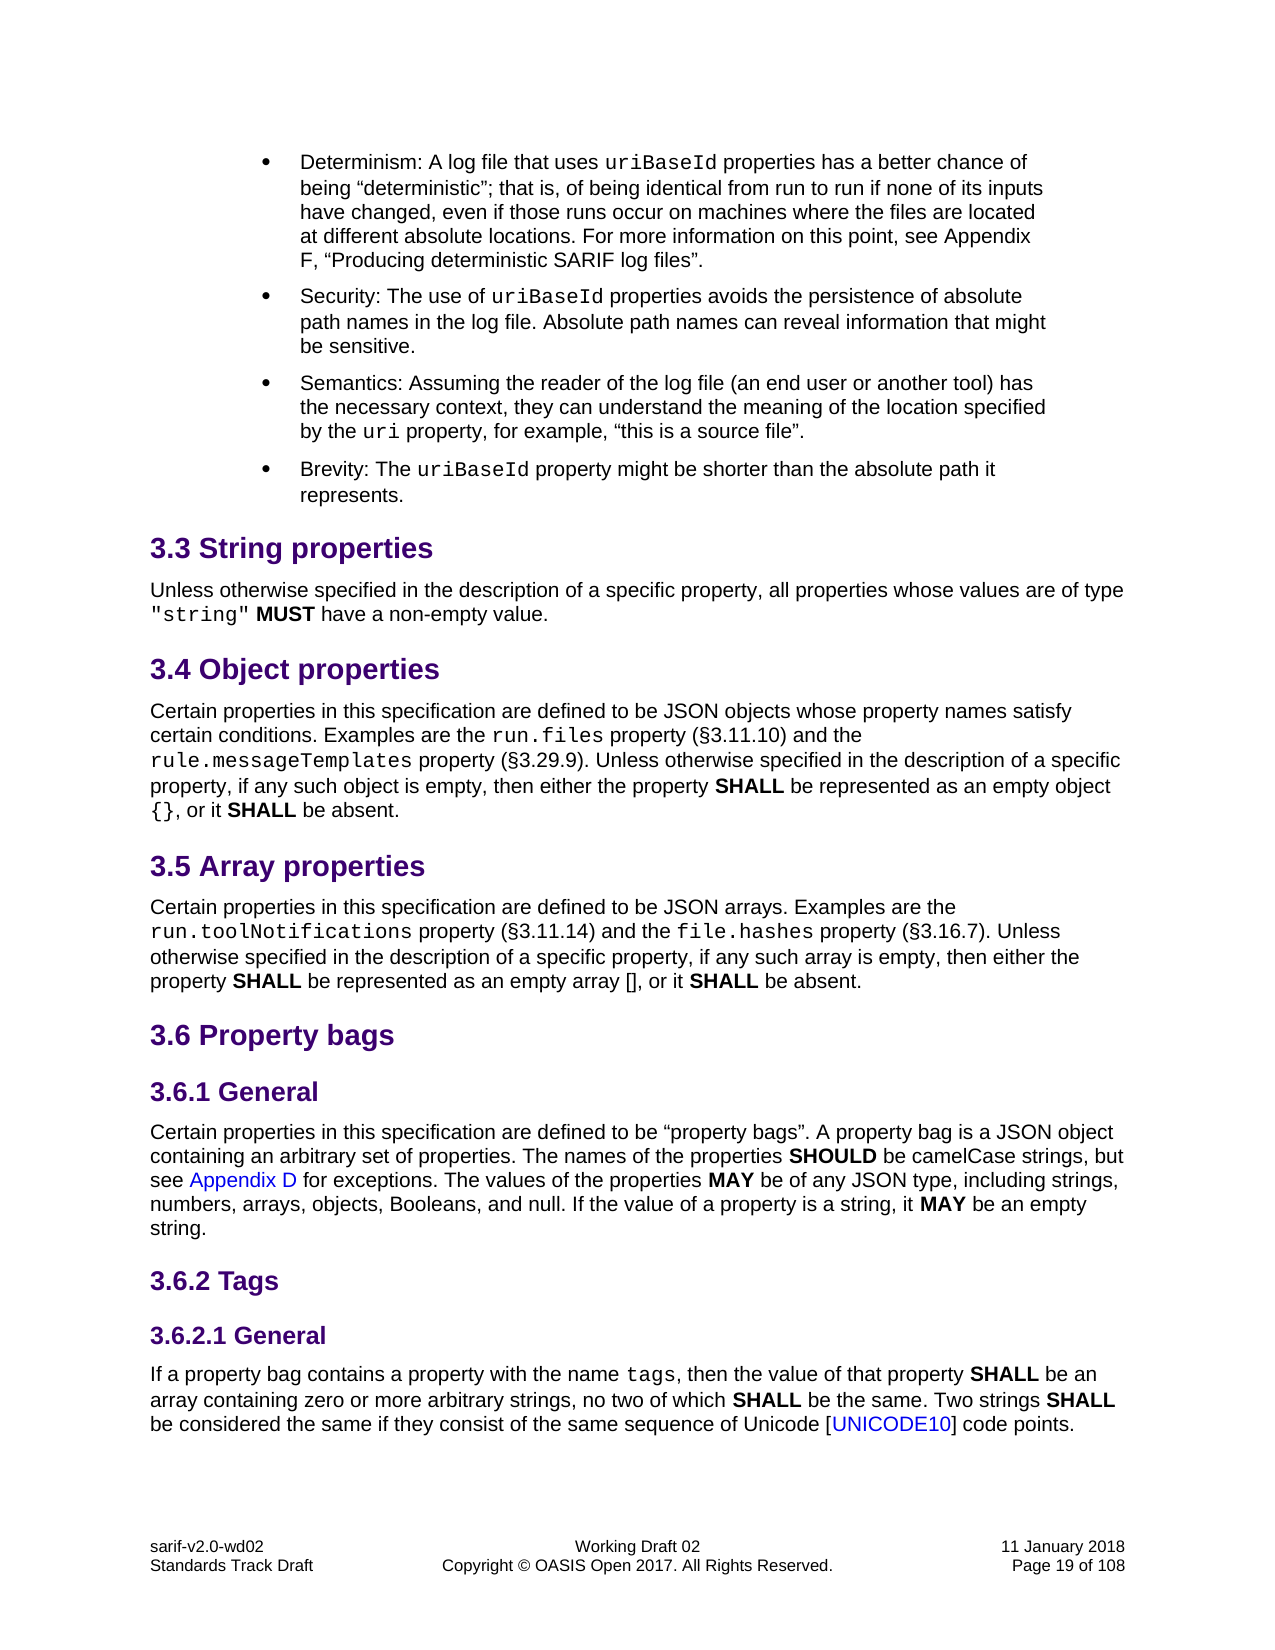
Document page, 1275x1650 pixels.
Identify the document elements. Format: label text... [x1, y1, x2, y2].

subtitle Object properties [150, 652, 1125, 686]
subtitle Property bags [150, 1018, 1125, 1051]
subtitle General [150, 1076, 1125, 1107]
list Semantics: Assuming the reader of the log file (an end user or another tool) has the necessary context, they can understand the meaning of the location specified by the uri property, for example, “this is a source file”. [262, 370, 1050, 444]
list Brevity: The uriBaseId property might be shorter than the absolute path it represents. [262, 457, 1050, 507]
list Security: The use of uriBaseId properties avoids the persistence of absolute path names in the log file. Absolute path names can reveal information that might be sensitive. [262, 284, 1050, 358]
list Determinism: A log file that uses uriBaseId properties has a better chance of being “deterministic”; that is, of being identical from run to run if none of its inputs have changed, even if those runs occur on machines where the files are located at different absolute locations. For more information on this point, see Appendix F, “Producing deterministic SARIF log files”. [262, 150, 1050, 272]
text Certain properties in this specification are defined to be “property bags”. A property bag is a JSON object containing an arbitrary set of properties. The names of the properties SHOULD be camelCase strings, but see Appendix D for exceptions. The values of the properties MAY be of any JSON type, including strings, numbers, arrays, objects, Booleans, and null. If the value of a property is a string, it MAY be an empty string. [150, 1120, 1125, 1240]
text Certain properties in this specification are defined to be JSON objects whose property names satisfy certain conditions. Examples are the run.files property (§3.11.10) and the rule.messageTemplates property (§3.29.9). Unless otherwise specified in the description of a specific property, if any such object is empty, then either the property SHALL be represented as an empty object {}, or it SHALL be absent. [150, 698, 1125, 824]
subtitle Array properties [150, 849, 1125, 882]
subtitle String properties [150, 532, 1125, 565]
subtitle Tags [150, 1265, 1125, 1296]
subtitle General [150, 1321, 1125, 1350]
text Unless otherwise specified in the description of a specific property, all properties whose values are of type "string" MUST have a non-empty value. [150, 578, 1125, 627]
text Certain properties in this specification are defined to be JSON arrays. Examples are the run.toolNotifications property (§3.11.14) and the file.hashes property (§3.16.7). Unless otherwise specified in the description of a specific property, if any such array is empty, then either the property SHALL be represented as an empty array [], or it SHALL be absent. [150, 895, 1125, 993]
